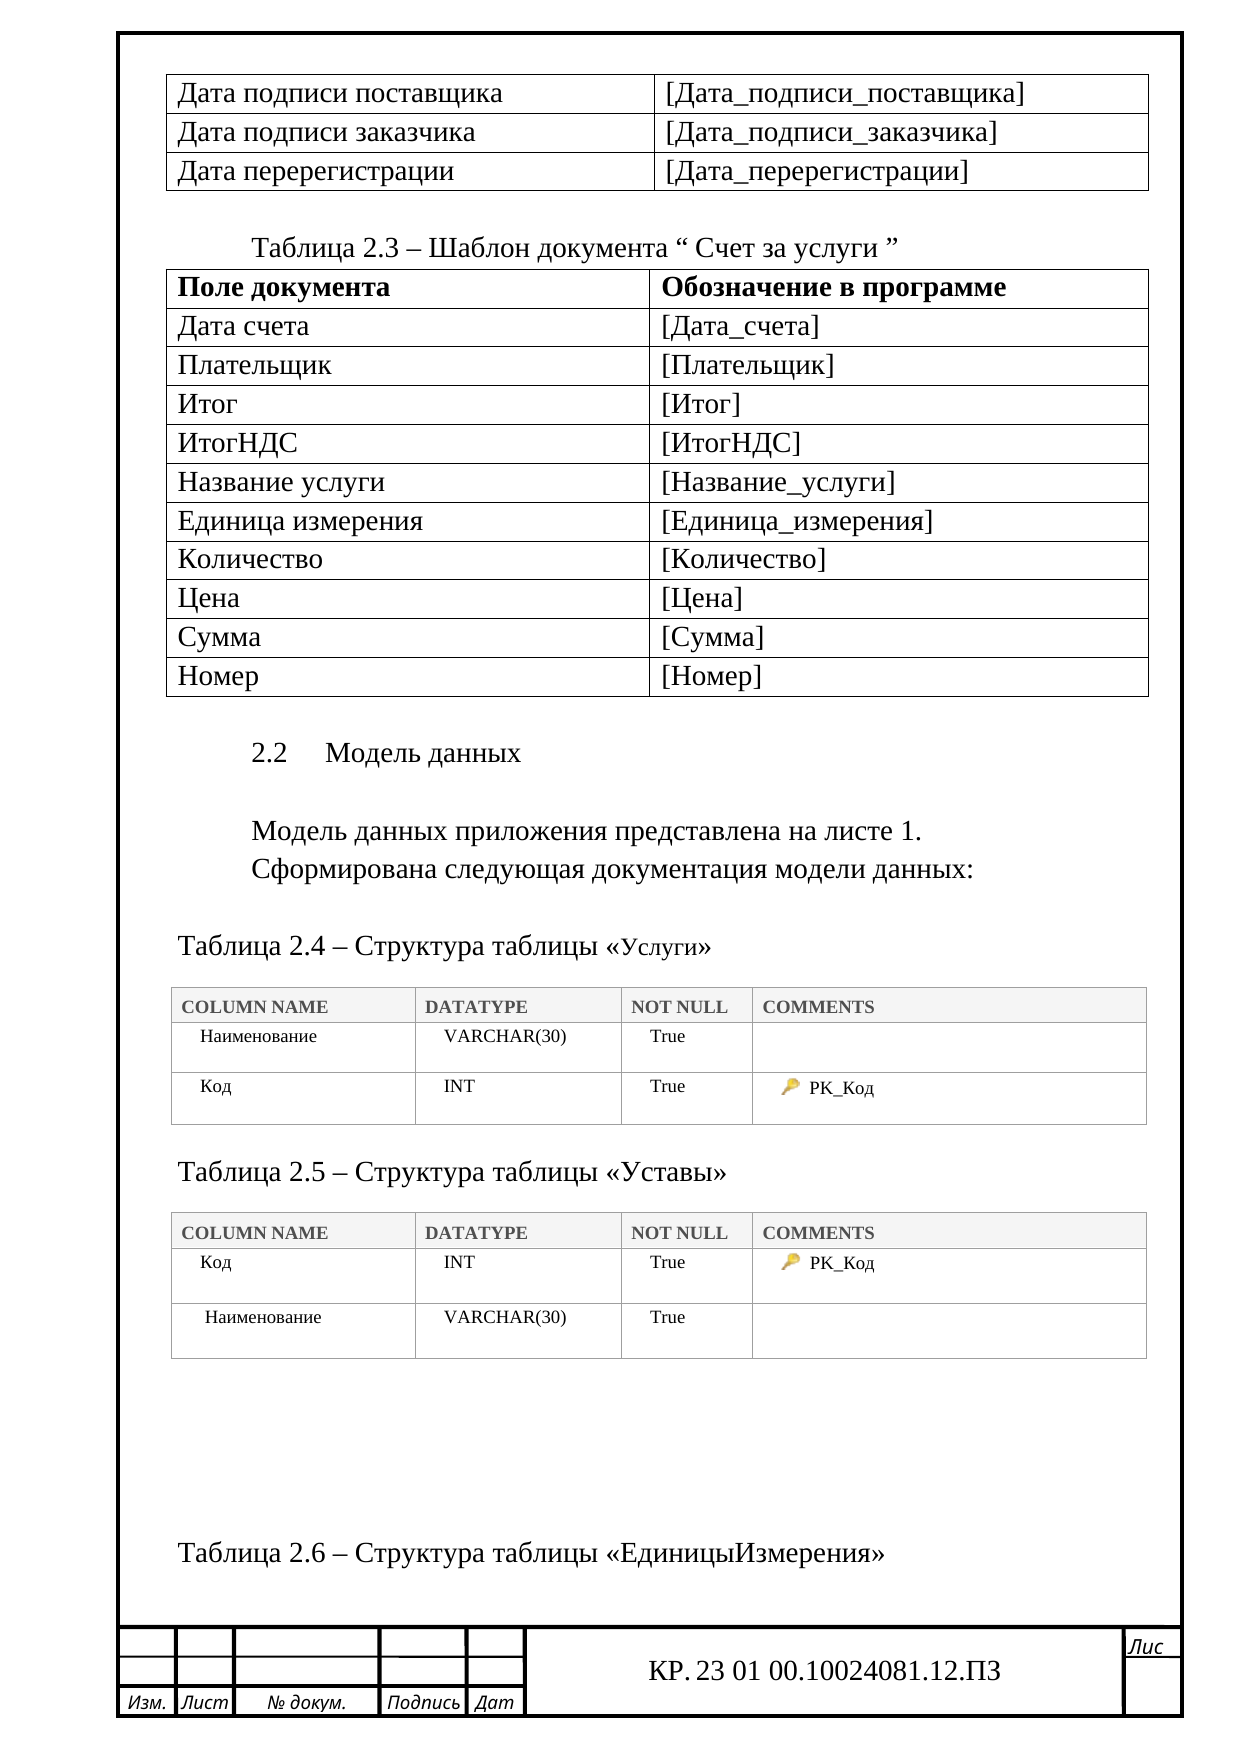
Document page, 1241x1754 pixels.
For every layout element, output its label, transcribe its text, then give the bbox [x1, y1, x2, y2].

list Модель данных приложения представлена на листе 1. [177, 813, 1137, 846]
table_cell VARCHAR(30) [416, 1304, 621, 1358]
table_cell Номер [167, 658, 649, 696]
table_cell INT [416, 1073, 621, 1124]
table_cell [Дата_перерегистрации] [655, 153, 1148, 190]
table_cell [Итог] [650, 386, 1148, 424]
table_header DATATYPE [416, 1213, 621, 1247]
table_cell True [622, 1304, 752, 1358]
table_cell Дата подписи поставщика [167, 75, 654, 113]
table_cell Единица измерения [167, 503, 649, 541]
picture [781, 1250, 801, 1270]
table_cell ИтогНДС [167, 425, 649, 463]
table_cell Наименование [172, 1304, 415, 1358]
table_header NOT NULL [622, 1213, 752, 1247]
list Модель данных [177, 736, 1137, 769]
table_cell Название услуги [167, 464, 649, 502]
table_cell [Название_услуги] [650, 464, 1148, 502]
table_cell True [622, 1249, 752, 1303]
table_cell Количество [167, 542, 649, 579]
table_cell INT [416, 1249, 621, 1303]
table_cell [Единица_измерения] [650, 503, 1148, 541]
table_cell Дата перерегистрации [167, 153, 654, 190]
table_header DATATYPE [416, 988, 621, 1022]
table_cell [Сумма] [650, 619, 1148, 657]
text Таблица 2.6 – Структура таблицы «ЕдиницыИзмерения» [177, 1535, 1137, 1568]
table_cell Код [172, 1073, 415, 1124]
table_cell [Количество] [650, 542, 1148, 579]
text Таблица 2.3 – Шаблон документа “ Счет за услуги ” [177, 230, 1137, 263]
text Таблица 2.5 – Структура таблицы «Уставы» [177, 1154, 1137, 1187]
table_cell Цена [167, 580, 649, 618]
table_header NOT NULL [622, 988, 752, 1022]
table_header COLUMN NAME [172, 1213, 415, 1247]
table_cell [Номер] [650, 658, 1148, 696]
table_header COLUMN NAME [172, 988, 415, 1022]
table_cell Плательщик [167, 347, 649, 385]
table_header COMMENTS [753, 1213, 1146, 1247]
table_cell [Плательщик] [650, 347, 1148, 385]
table_cell Сумма [167, 619, 649, 657]
table_header COMMENTS [753, 988, 1146, 1022]
table_cell [Дата_подписи_поставщика] [655, 75, 1148, 113]
table_cell [753, 1023, 1146, 1072]
table_cell Дата подписи заказчика [167, 114, 654, 152]
table_cell [Дата_подписи_заказчика] [655, 114, 1148, 152]
table_cell True [622, 1073, 752, 1124]
table_cell Код [172, 1249, 415, 1303]
list Сформирована следующая документация модели данных: [177, 851, 1137, 885]
table_cell Дата счета [167, 309, 649, 346]
table_cell [ИтогНДС] [650, 425, 1148, 463]
table_cell [Цена] [650, 580, 1148, 618]
table_cell VARCHAR(30) [416, 1023, 621, 1072]
table_cell [Дата_счета] [650, 309, 1148, 346]
table_cell PK_Код [753, 1073, 1146, 1124]
table_cell Итог [167, 386, 649, 424]
picture [781, 1075, 800, 1095]
table_cell True [622, 1023, 752, 1072]
table_header Обозначение в программе [650, 270, 1148, 307]
table_header Поле документа [167, 270, 649, 307]
table_cell [753, 1304, 1146, 1358]
table_cell PK_Код [753, 1249, 1146, 1303]
table_cell Наименование [172, 1023, 415, 1072]
text Таблица 2.4 – Структура таблицы «Услуги» [177, 928, 1137, 962]
